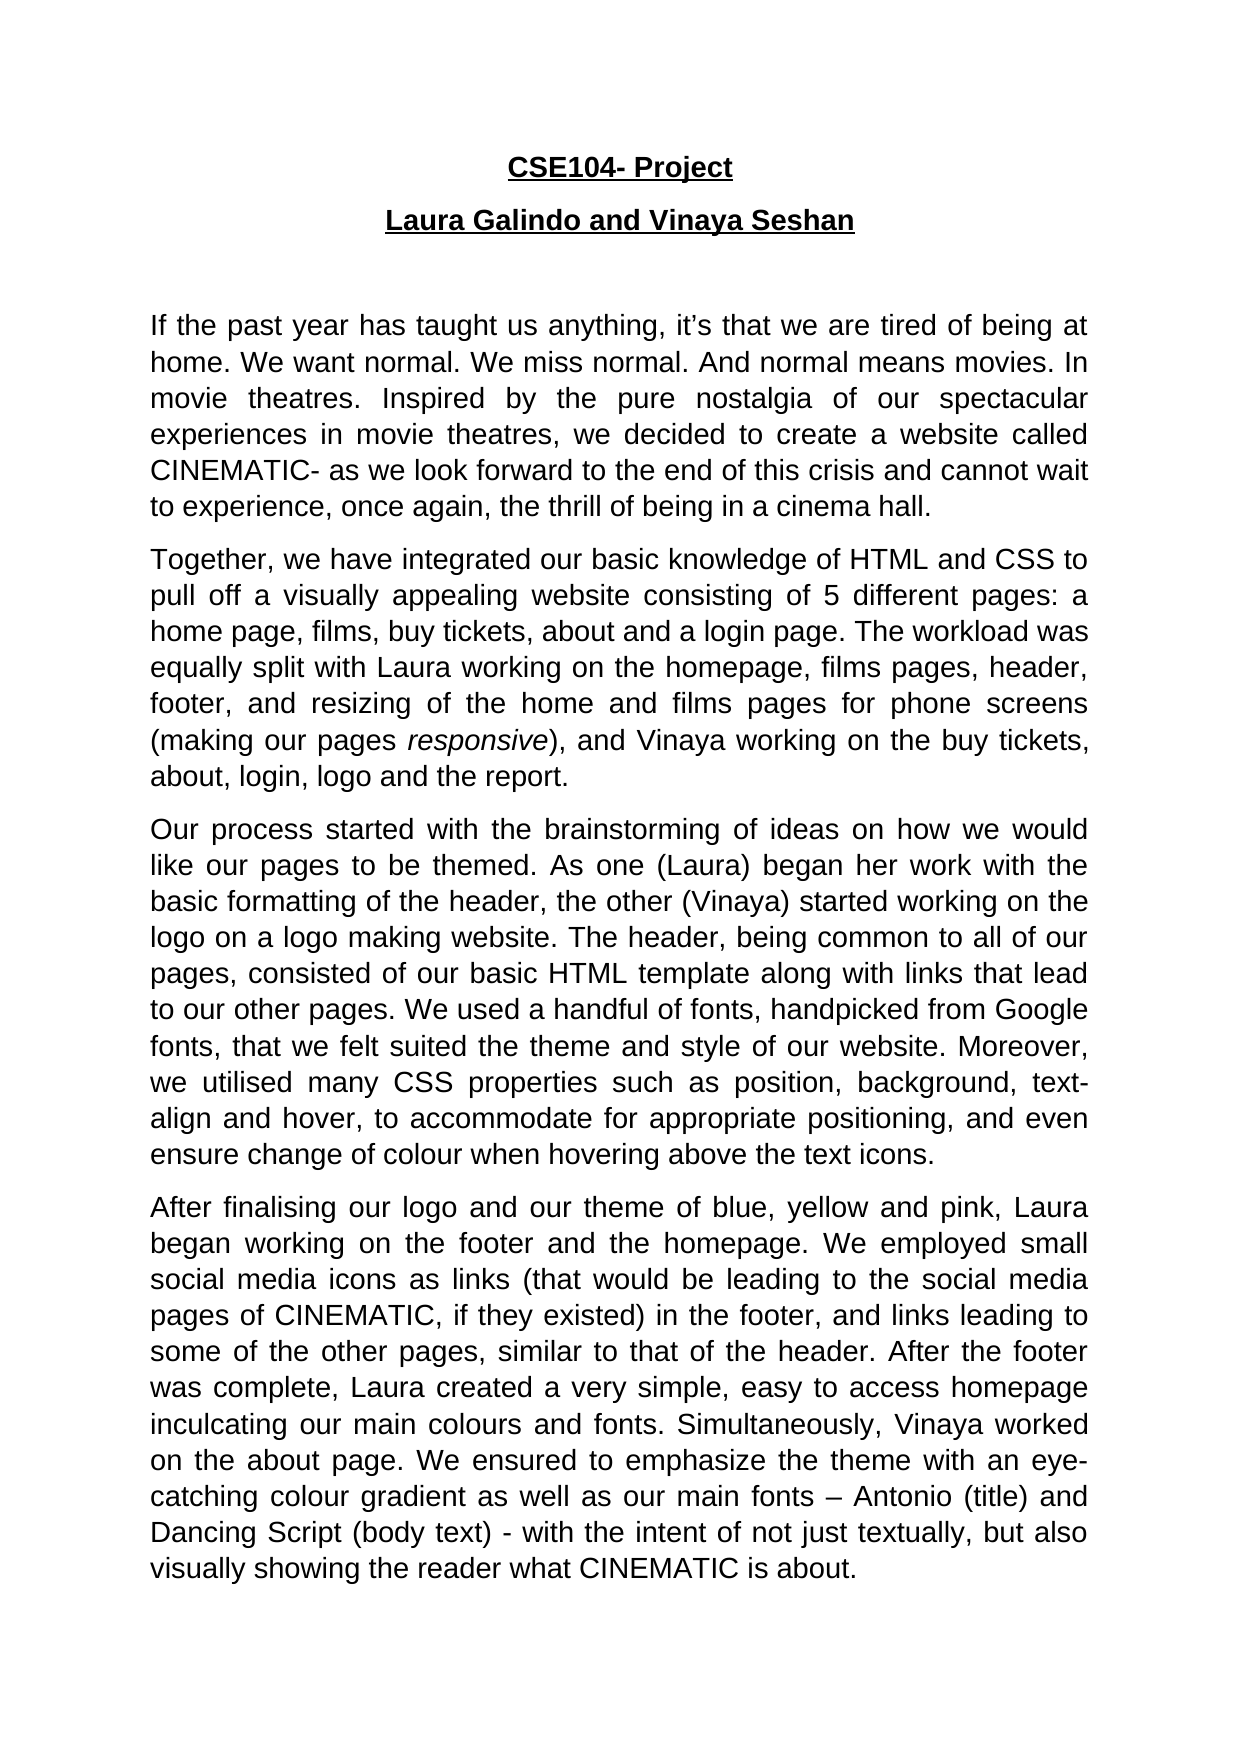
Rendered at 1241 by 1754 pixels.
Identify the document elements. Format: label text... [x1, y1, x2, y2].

text CSE104- Project [150, 150, 1090, 183]
text If the past year has taught us anything, it’s that we are tired of being at home. We want normal. We miss normal. And normal means movies. In movie theatres. Inspired by the pure nostalgia of our spectacular experiences in movie theatres, we decided to create a website called CINEMATIC- as we look forward to the end of this crisis and cannot wait to experience, once again, the thrill of being in a cinema hall. [150, 308, 1090, 523]
text Together, we have integrated our basic knowledge of HTML and CSS to pull off a visually appealing website consisting of 5 different pages: a home page, films, buy tickets, about and a login page. The workload was equally split with Laura working on the homepage, films pages, header, footer, and resizing of the home and films pages for phone screens (making our pages responsive), and Vinaya working on the buy tickets, about, login, logo and the report. [150, 542, 1090, 792]
text Laura Galindo and Vinaya Seshan [150, 203, 1090, 236]
text After finalising our logo and our theme of blue, yellow and pink, Laura began working on the footer and the homepage. We employed small social media icons as links (that would be leading to the social media pages of CINEMATIC, if they existed) in the footer, and links leading to some of the other pages, similar to that of the header. After the footer was complete, Laura created a very simple, easy to access homepage inculcating our main colours and fonts. Simultaneously, Vinaya worked on the about page. We ensured to emphasize the theme with an eye-catching colour gradient as well as our main fonts – Antonio (title) and Dancing Script (body text) - with the intent of not just textually, but also visually showing the reader what CINEMATIC is about. [150, 1190, 1090, 1585]
text Our process started with the brainstorming of ideas on how we would like our pages to be themed. As one (Laura) began her work with the basic formatting of the header, the other (Vinaya) started working on the logo on a logo making website. The header, being common to all of our pages, consisted of our basic HTML template along with links that lead to our other pages. We used a handful of fonts, handpicked from Google fonts, that we felt suited the theme and style of our website. Moreover, we utilised many CSS properties such as position, background, text-align and hover, to accommodate for appropriate positioning, and even ensure change of colour when hovering above the text icons. [150, 812, 1090, 1171]
